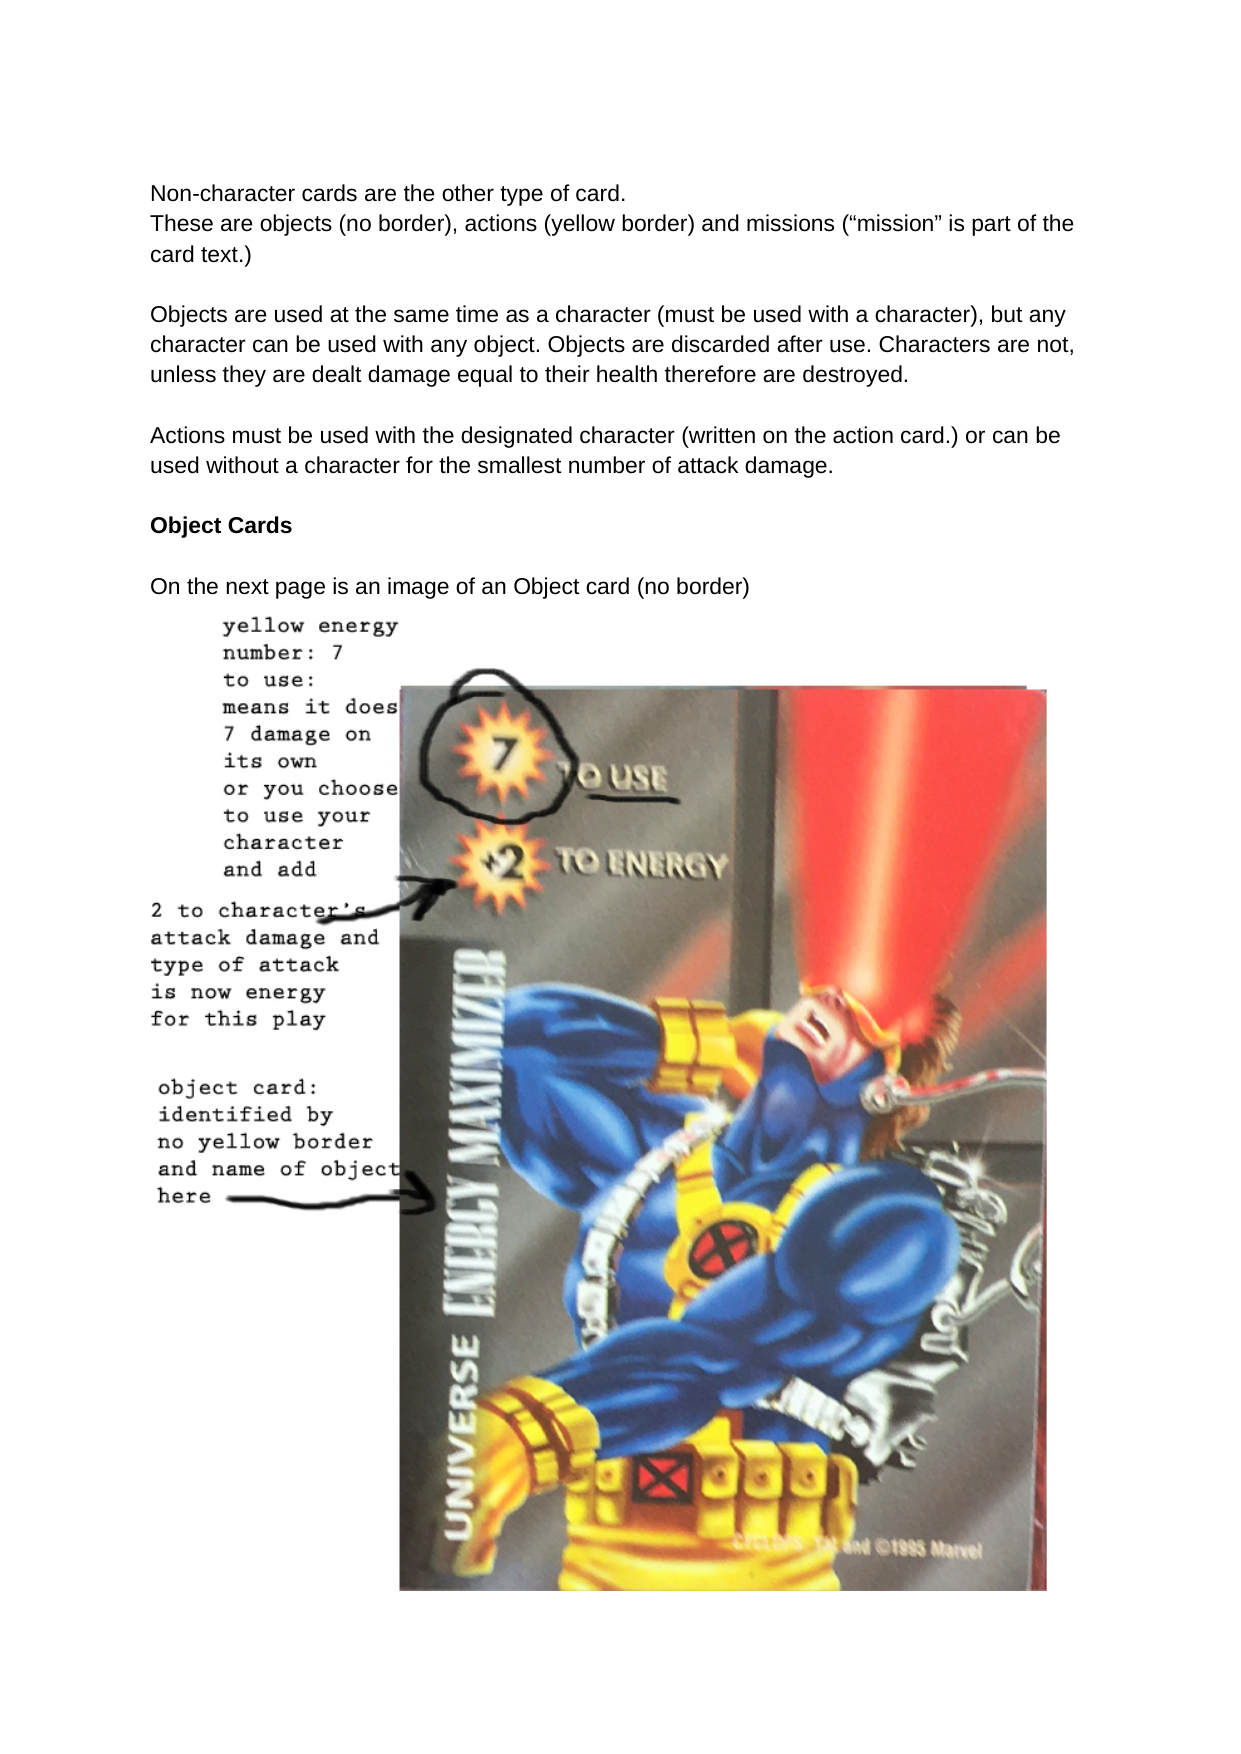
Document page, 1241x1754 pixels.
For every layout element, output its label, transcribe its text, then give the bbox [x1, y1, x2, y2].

text On the next page is an image of an Object card (no border) [150, 573, 1090, 599]
text Actions must be used with the designated character (written on the action card.) or can be used without a character for the smallest number of attack damage. [150, 422, 1090, 478]
picture [150, 603, 1047, 1591]
text Object Cards [150, 512, 1090, 539]
text Objects are used at the same time as a character (must be used with a character), but any character can be used with any object. Objects are discarded after use. Characters are not, unless they are dealt damage equal to their health therefore are destroyed. [150, 301, 1090, 388]
text Non-character cards are the other type of card. [150, 180, 1090, 207]
text These are objects (no border), actions (yellow border) and missions (“mission” is part of the card text.) [150, 210, 1090, 267]
